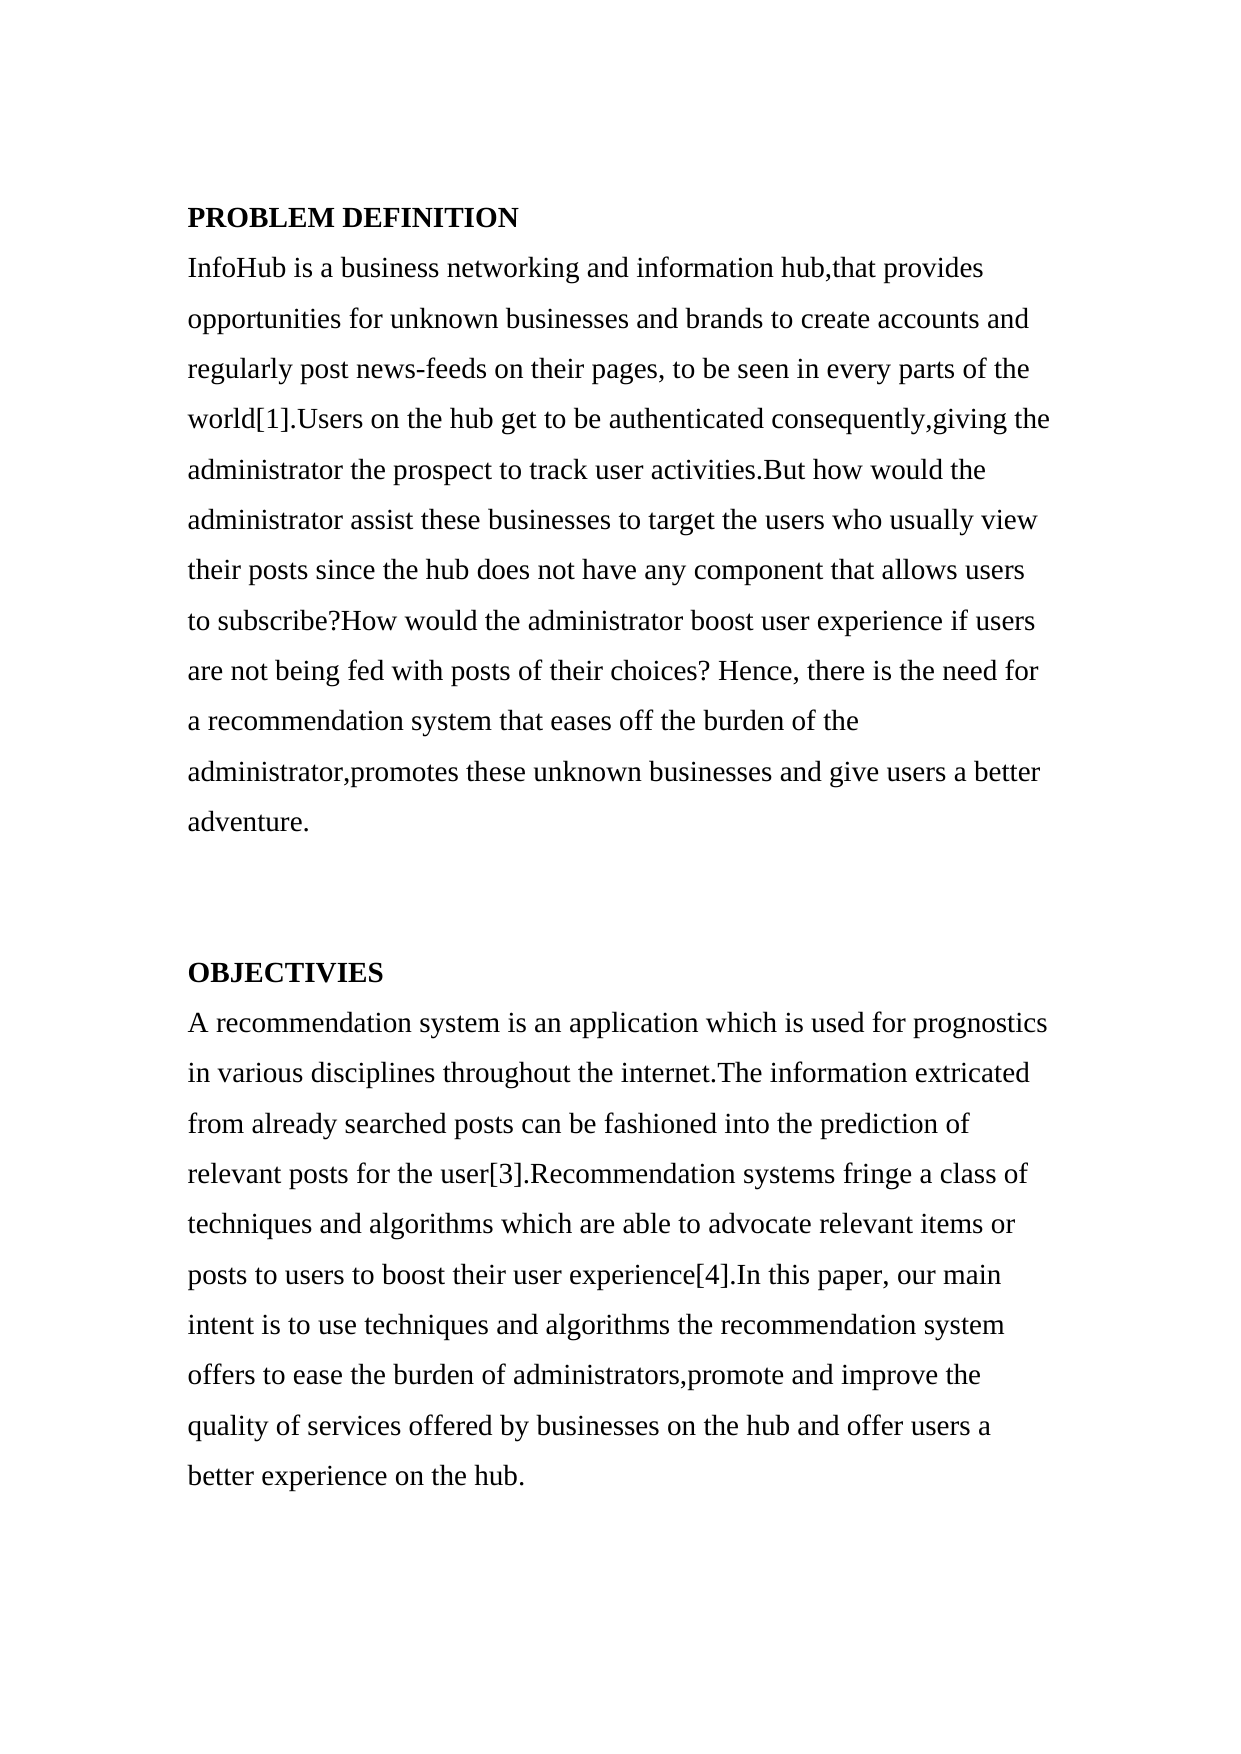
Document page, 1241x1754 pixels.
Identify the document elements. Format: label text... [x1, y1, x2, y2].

text A recommendation system is an application which is used for prognostics in various disciplines throughout the internet.The information extricated from already searched posts can be fashioned into the prediction of relevant posts for the user[3].Recommendation systems fringe a class of techniques and algorithms which are able to advocate relevant items or posts to users to boost their user experience[4].In this paper, our main intent is to use techniques and algorithms the recommendation system offers to ease the burden of administrators,promote and improve the quality of services offered by businesses on the hub and offer users a better experience on the hub. [187, 1005, 1053, 1492]
text OBJECTIVIES [187, 955, 1053, 988]
text InfoHub is a business networking and information hub,that provides opportunities for unknown businesses and brands to create accounts and regularly post news-feeds on their pages, to be seen in every parts of the world[1].Users on the hub get to be authenticated consequently,giving the administrator the prospect to track user activities.But how would the administrator assist these businesses to target the users who usually view their posts since the hub does not have any component that allows users to subscribe?How would the administrator boost user experience if users are not being fed with posts of their choices? Hence, there is the need for a recommendation system that eases off the burden of the administrator,promotes these unknown businesses and give users a better adventure. [187, 251, 1053, 838]
text PROBLEM DEFINITION [187, 200, 1053, 234]
